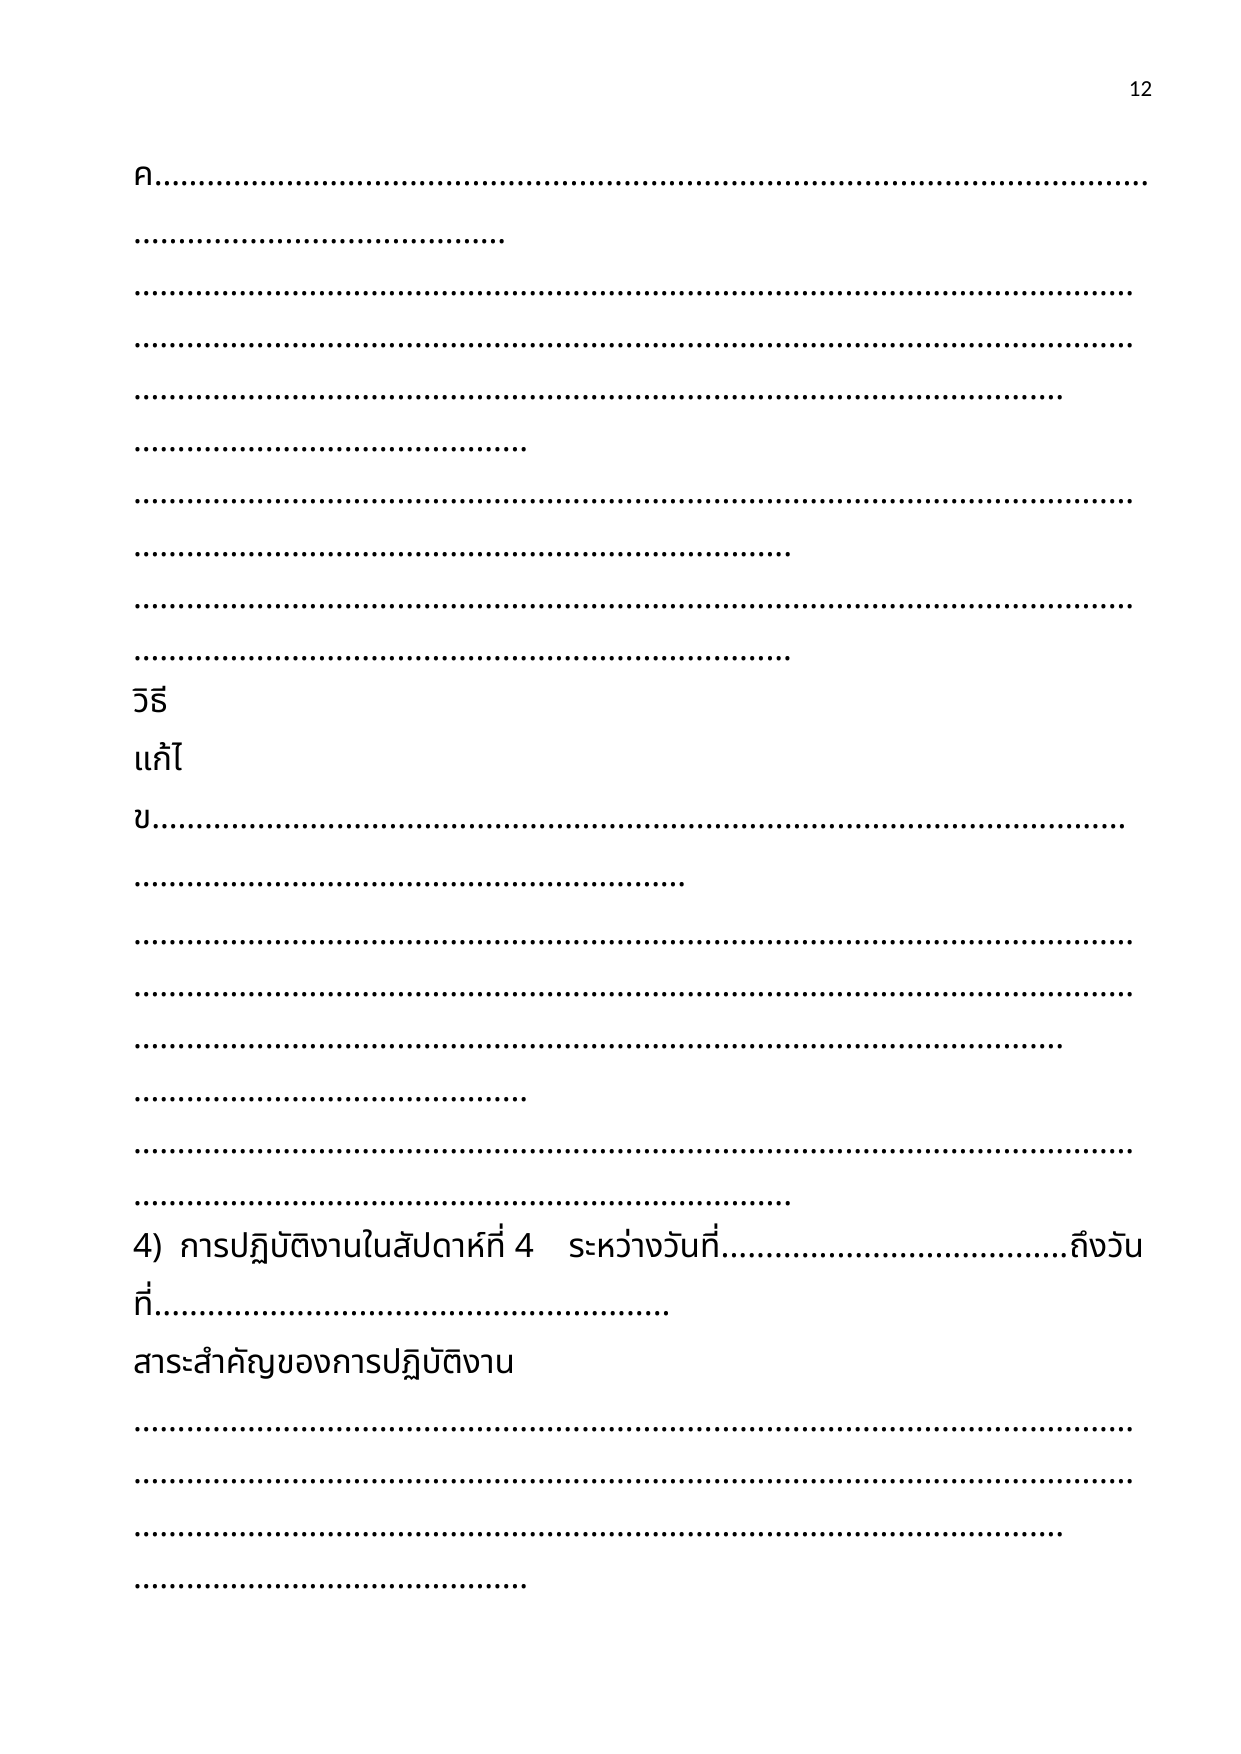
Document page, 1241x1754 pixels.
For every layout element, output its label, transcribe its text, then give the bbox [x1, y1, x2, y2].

text ……………………………………………………………………………………………………………………………………………………………………………………………………………………………………………………………………………………………………….……………………………………… [133, 259, 1152, 462]
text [133, 1396, 1152, 1598]
text ……………………………………………………………………………………………………………………………………………………………………………………………………………………………………………………………………………………………………….……………………………………… [133, 909, 1152, 1111]
text …………………………………………………………………………………………………………………………………………………………..…………. [133, 468, 1152, 566]
text ……………………………………………………………………………………………………………………………………………………………………… [133, 573, 1152, 670]
text …………………………………………………………………………………………………………………………………………………………..…………. [133, 1117, 1152, 1215]
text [133, 150, 1152, 253]
text สาระสำคัญของการปฏิบัติงาน [133, 1338, 1152, 1388]
text 4) การปฏิบัติงานในสัปดาห์ที่ 4 ระหว่างวันที่.......................................ถึงวันที่.......................................................... [133, 1222, 1152, 1331]
text วิธีแก้ไข………………………………………………………………………………………………………………………………………………………… [133, 677, 1152, 901]
